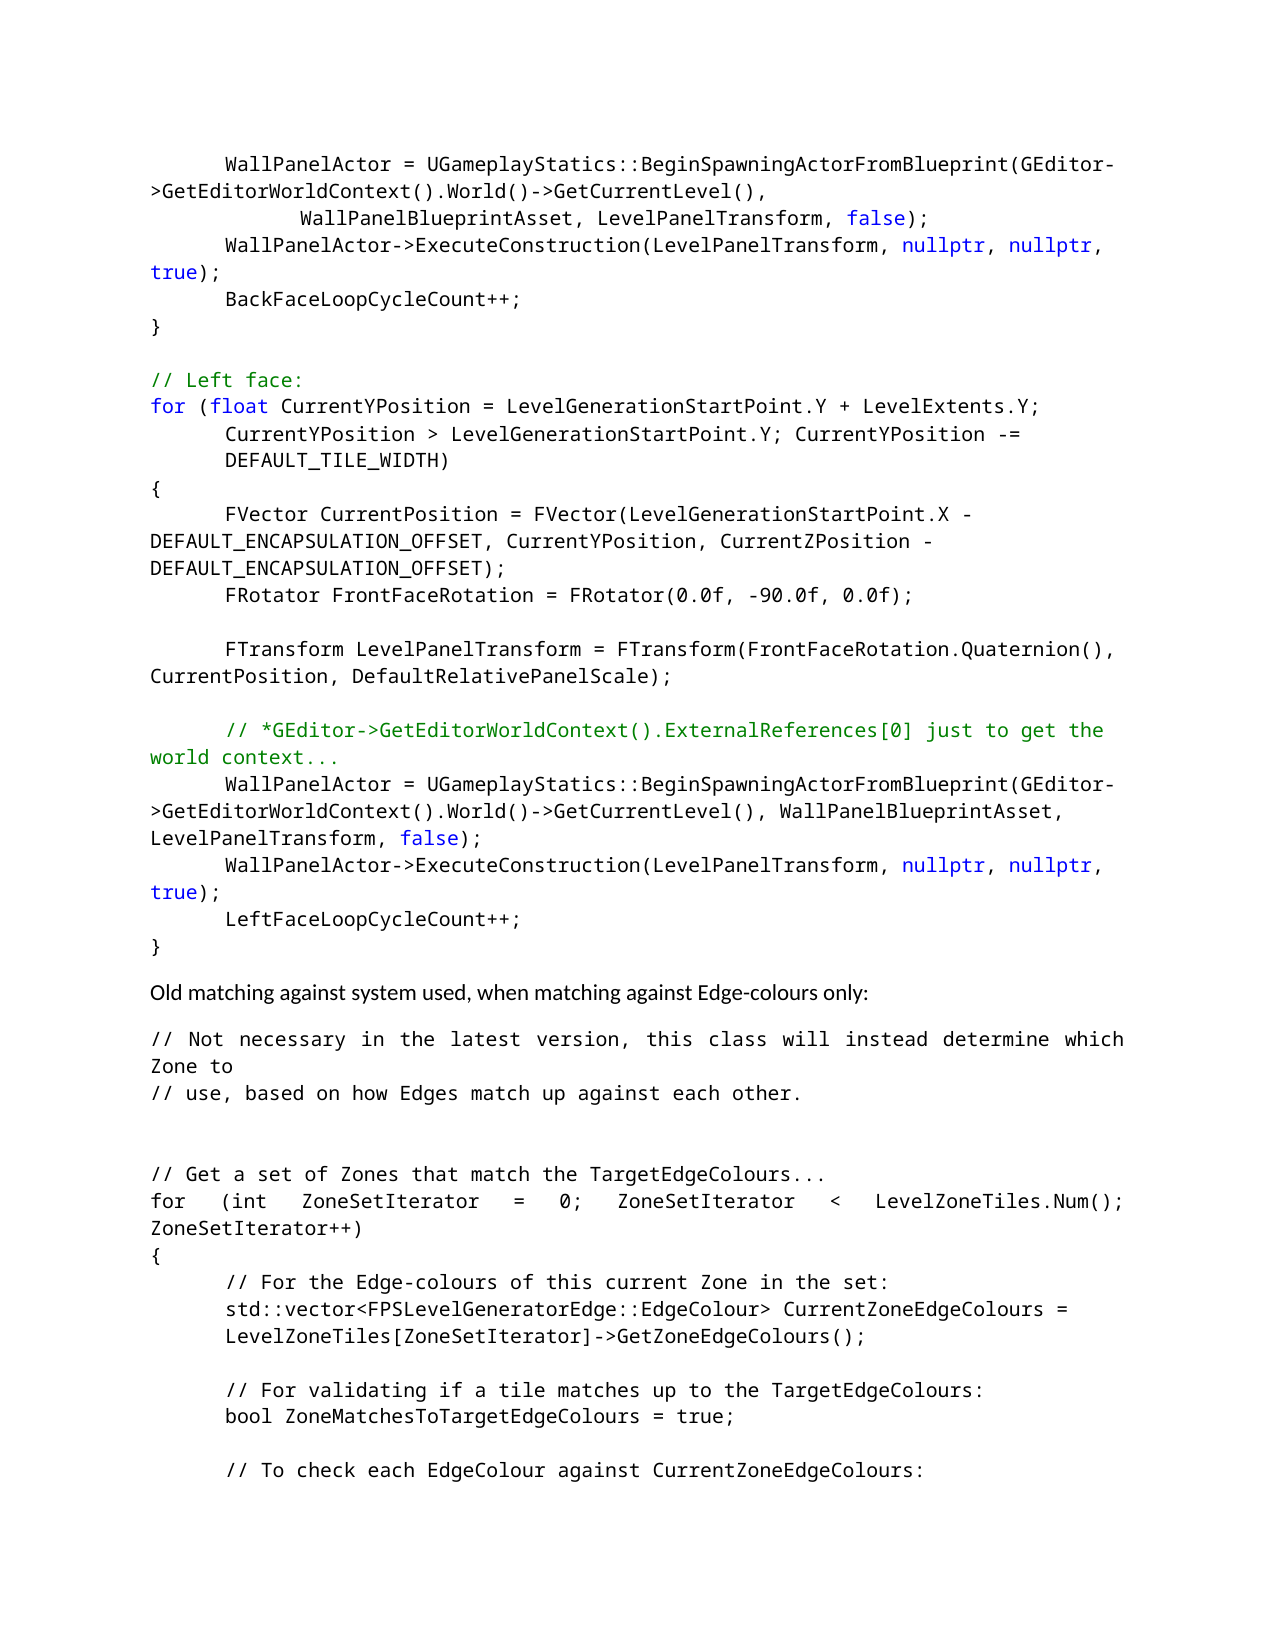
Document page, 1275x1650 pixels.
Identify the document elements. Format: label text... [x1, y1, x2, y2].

text std::vector<FPSLevelGeneratorEdge::EdgeColour> CurrentZoneEdgeColours = LevelZoneTiles[ZoneSetIterator]->GetZoneEdgeColours(); [225, 1295, 1125, 1349]
text DEFAULT_TILE_WIDTH) [150, 447, 1125, 474]
text FTransform LevelPanelTransform = FTransform(FrontFaceRotation.Quaternion(), CurrentPosition, DefaultRelativePanelScale); [150, 636, 1125, 689]
text for (float CurrentYPosition = LevelGenerationStartPoint.Y + LevelExtents.Y; [150, 393, 1125, 420]
text { [150, 1241, 1125, 1268]
text // use, based on how Edges match up against each other. [150, 1079, 1125, 1106]
text { [150, 474, 1125, 501]
text // Get a set of Zones that match the TargetEdgeColours... [150, 1160, 1125, 1187]
text } [150, 312, 1125, 339]
text WallPanelActor->ExecuteConstruction(LevelPanelTransform, nullptr, nullptr, true); [150, 231, 1125, 285]
text for (int ZoneSetIterator = 0; ZoneSetIterator < LevelZoneTiles.Num(); ZoneSetIterator++) [150, 1187, 1125, 1241]
text // For validating if a tile matches up to the TargetEdgeColours: [150, 1376, 1125, 1403]
text // To check each EdgeColour against CurrentZoneEdgeColours: [150, 1457, 1125, 1484]
text // *GEditor->GetEditorWorldContext().ExternalReferences[0] just to get the world context... [150, 717, 1125, 771]
text WallPanelBlueprintAsset, LevelPanelTransform, false); [150, 204, 1125, 231]
text LeftFaceLoopCycleCount++; [150, 905, 1125, 932]
text } [150, 932, 1125, 959]
text Old matching against system used, when matching against Edge-colours only: [150, 978, 1125, 1006]
text CurrentYPosition > LevelGenerationStartPoint.Y; CurrentYPosition -= [150, 420, 1125, 447]
text bool ZoneMatchesToTargetEdgeColours = true; [150, 1403, 1125, 1430]
text // For the Edge-colours of this current Zone in the set: [150, 1268, 1125, 1295]
text FRotator FrontFaceRotation = FRotator(0.0f, -90.0f, 0.0f); [150, 582, 1125, 609]
text BackFaceLoopCycleCount++; [150, 285, 1125, 312]
text WallPanelActor = UGameplayStatics::BeginSpawningActorFromBlueprint(GEditor->GetEditorWorldContext().World()->GetCurrentLevel(), [150, 150, 1125, 204]
text // Left face: [150, 366, 1125, 393]
text WallPanelActor = UGameplayStatics::BeginSpawningActorFromBlueprint(GEditor->GetEditorWorldContext().World()->GetCurrentLevel(), WallPanelBlueprintAsset, LevelPanelTransform, false); [150, 771, 1125, 851]
text FVector CurrentPosition = FVector(LevelGenerationStartPoint.X - DEFAULT_ENCAPSULATION_OFFSET, CurrentYPosition, CurrentZPosition - DEFAULT_ENCAPSULATION_OFFSET); [150, 501, 1125, 582]
text WallPanelActor->ExecuteConstruction(LevelPanelTransform, nullptr, nullptr, true); [150, 851, 1125, 905]
text // Not necessary in the latest version, this class will instead determine which Zone to [150, 1025, 1125, 1079]
